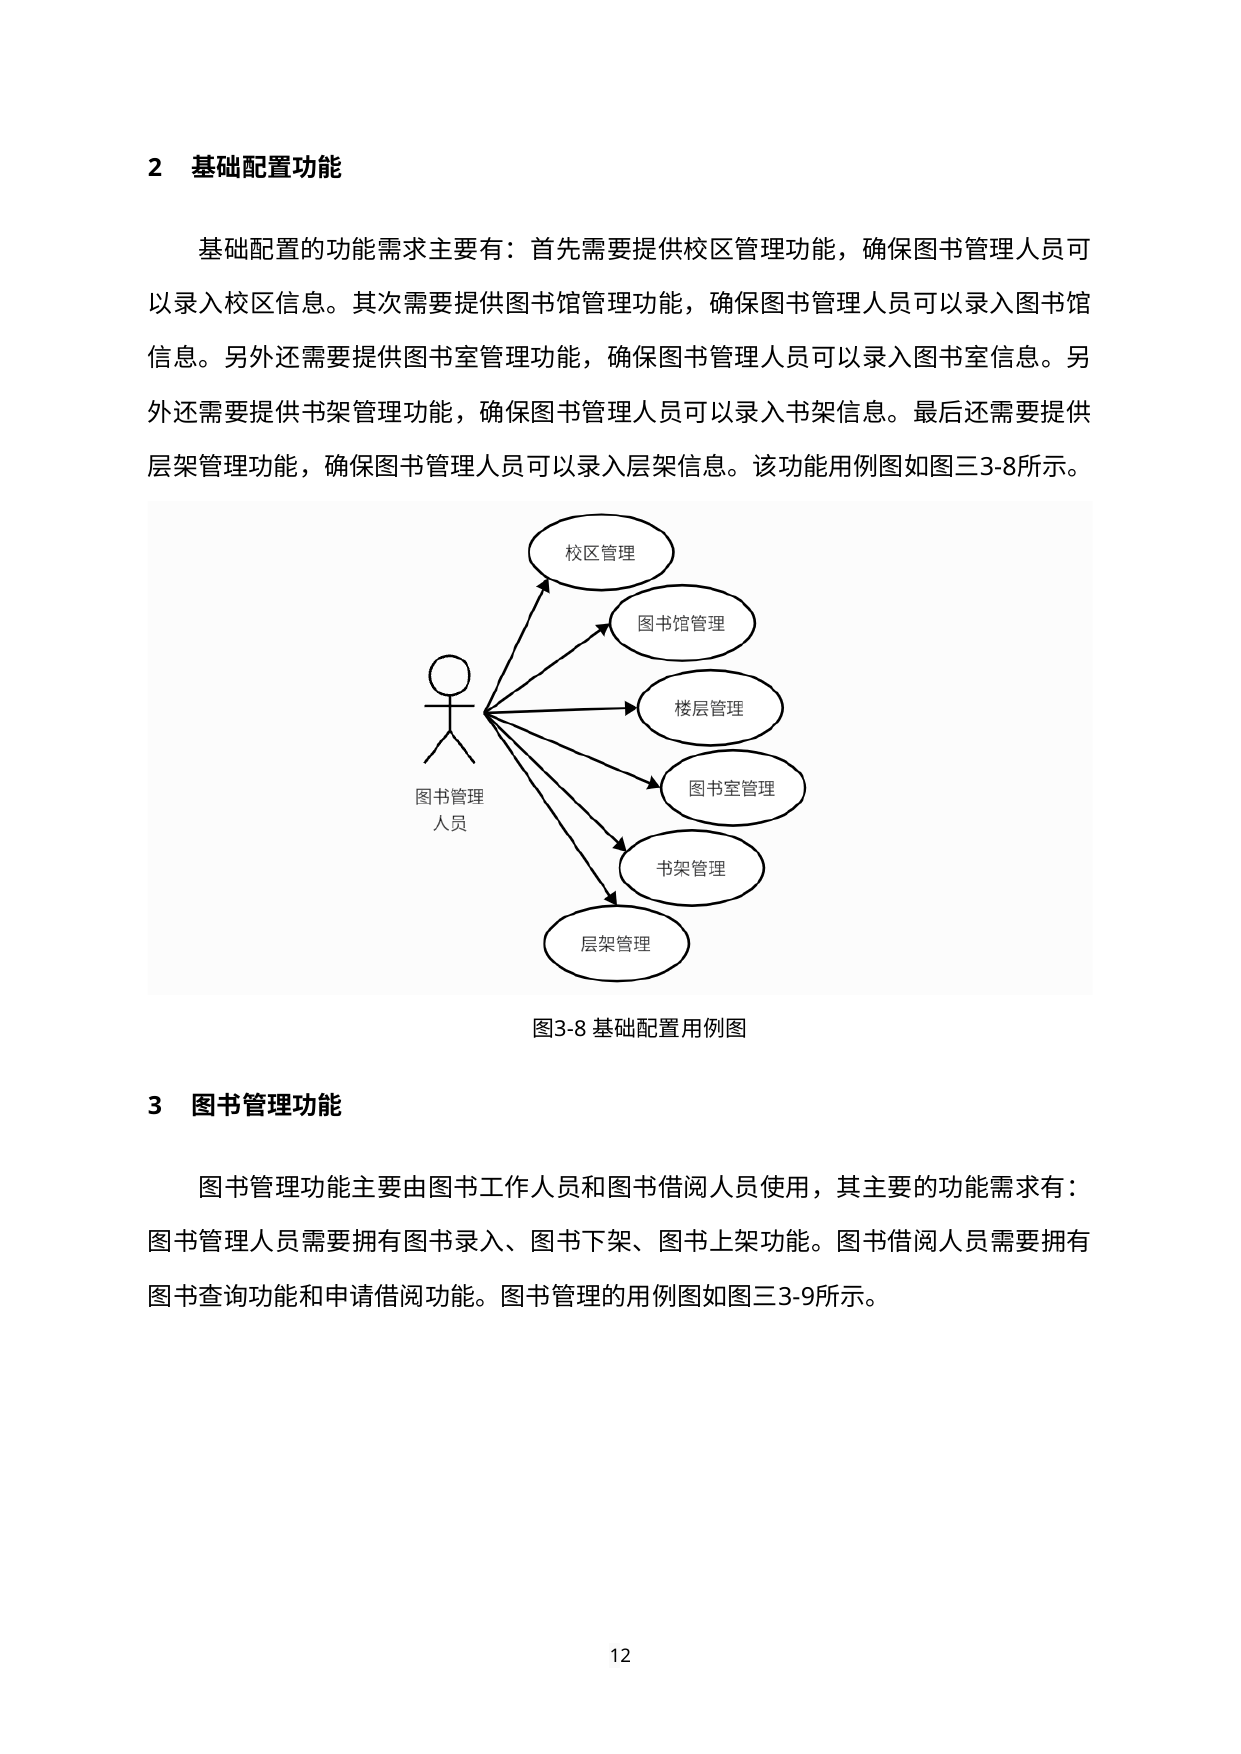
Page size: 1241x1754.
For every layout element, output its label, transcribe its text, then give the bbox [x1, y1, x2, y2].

text 基础配置的功能需求主要有：首先需要提供校区管理功能，确保图书管理人员可以录入校区信息。其次需要提供图书馆管理功能，确保图书管理人员可以录入图书馆信息。另外还需要提供图书室管理功能，确保图书管理人员可以录入图书室信息。另外还需要提供书架管理功能，确保图书管理人员可以录入书架信息。最后还需要提供层架管理功能，确保图书管理人员可以录入层架信息。该功能用例图如图3-8所示。 [148, 229, 1092, 483]
subtitle 基础配置功能 [148, 148, 1092, 184]
text 图书管理功能主要由图书工作人员和图书借阅人员使用，其主要的功能需求有：图书管理人员需要拥有图书录入、图书下架、图书上架功能。图书借阅人员需要拥有图书查询功能和申请借阅功能。图书管理的用例图如图3-9所示。 [148, 1167, 1092, 1312]
picture [147, 501, 1093, 995]
subtitle 图书管理功能 [148, 1086, 1092, 1122]
text 图3-8 基础配置用例图 [148, 1011, 1092, 1043]
